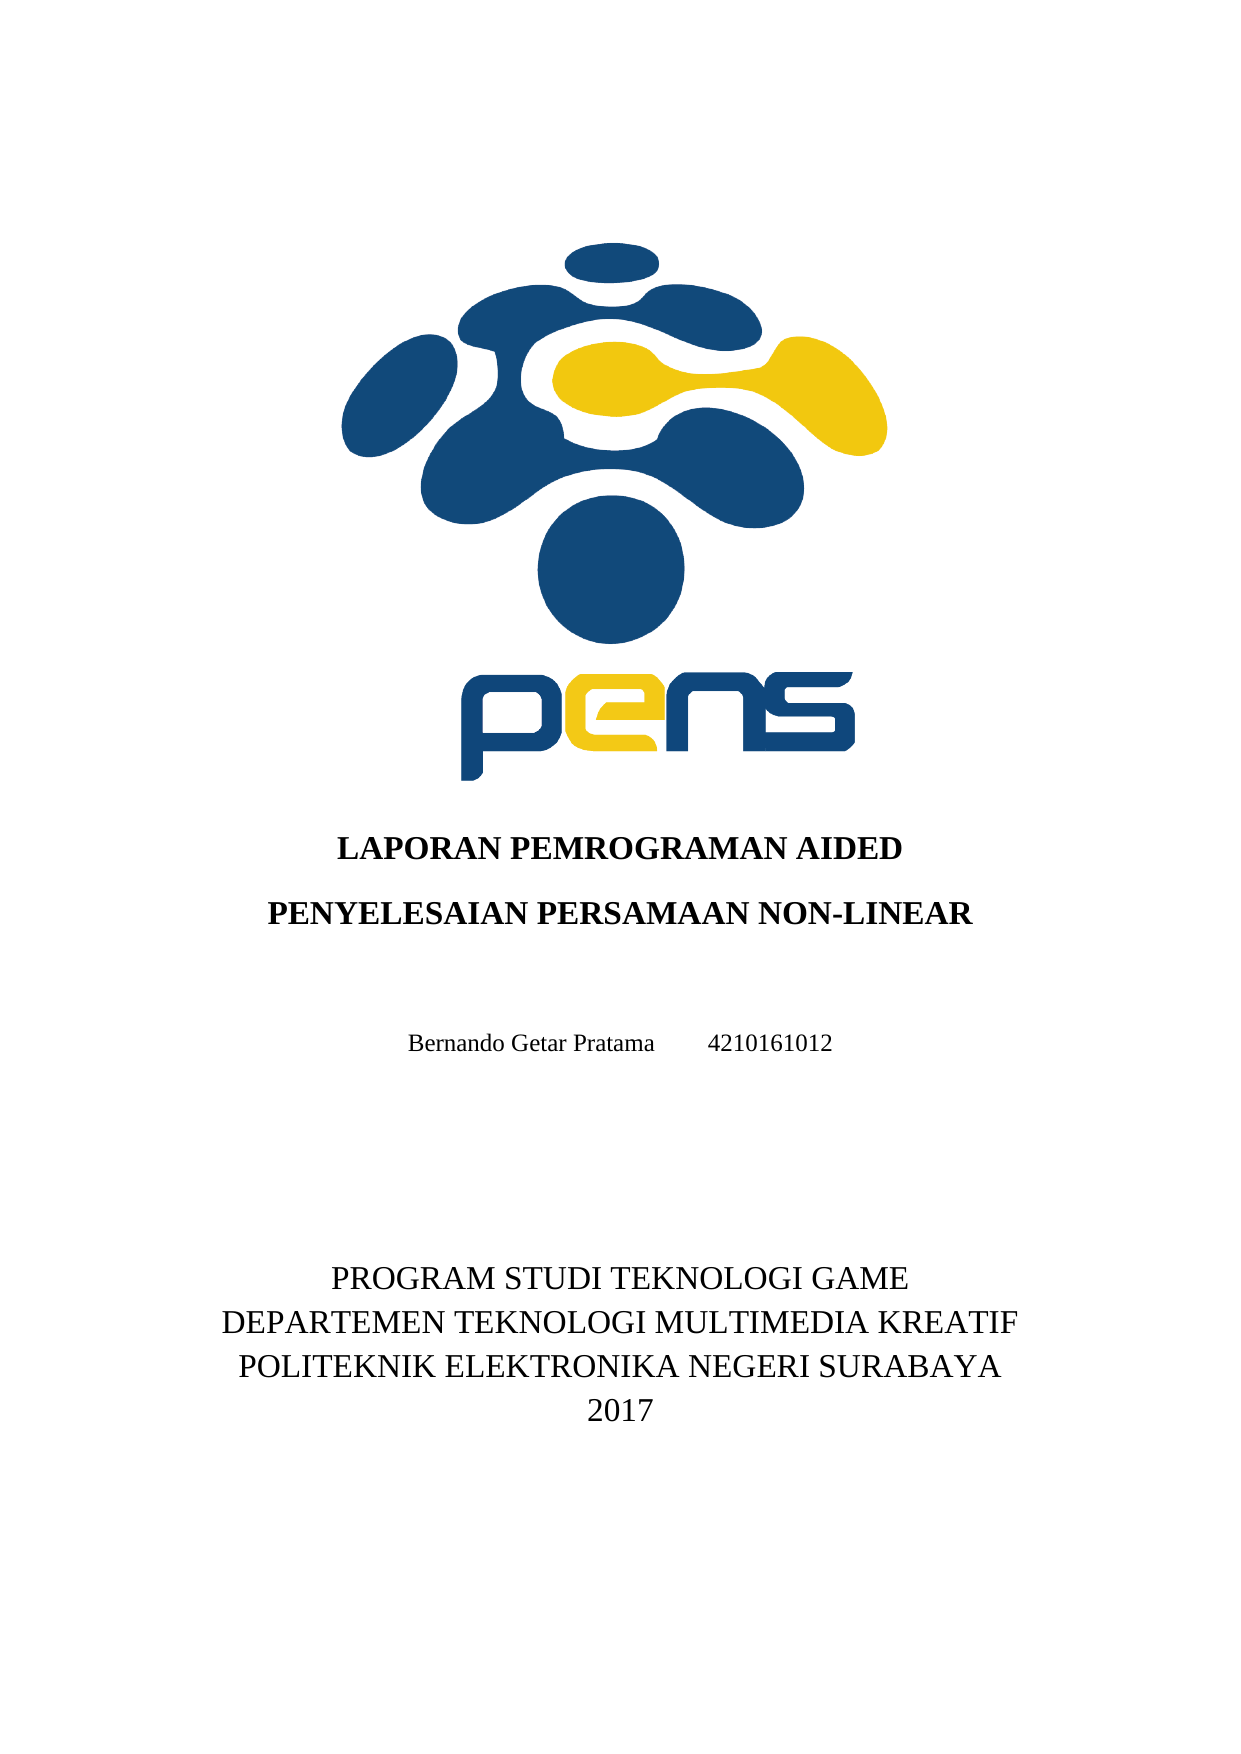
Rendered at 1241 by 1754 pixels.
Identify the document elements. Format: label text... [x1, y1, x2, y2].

text 2017 [150, 1391, 1090, 1429]
text PENYELESAIAN PERSAMAAN NON-LINEAR [150, 893, 1090, 931]
text LAPORAN PEMROGRAMAN AIDED [150, 828, 1090, 867]
text Bernando Getar Pratama 4210161012 [150, 1028, 1090, 1057]
picture [311, 220, 929, 804]
text PROGRAM STUDI TEKNOLOGI GAME [150, 1258, 1090, 1297]
text POLITEKNIK ELEKTRONIKA NEGERI SURABAYA [150, 1347, 1090, 1385]
text DEPARTEMEN TEKNOLOGI MULTIMEDIA KREATIF [150, 1303, 1090, 1341]
